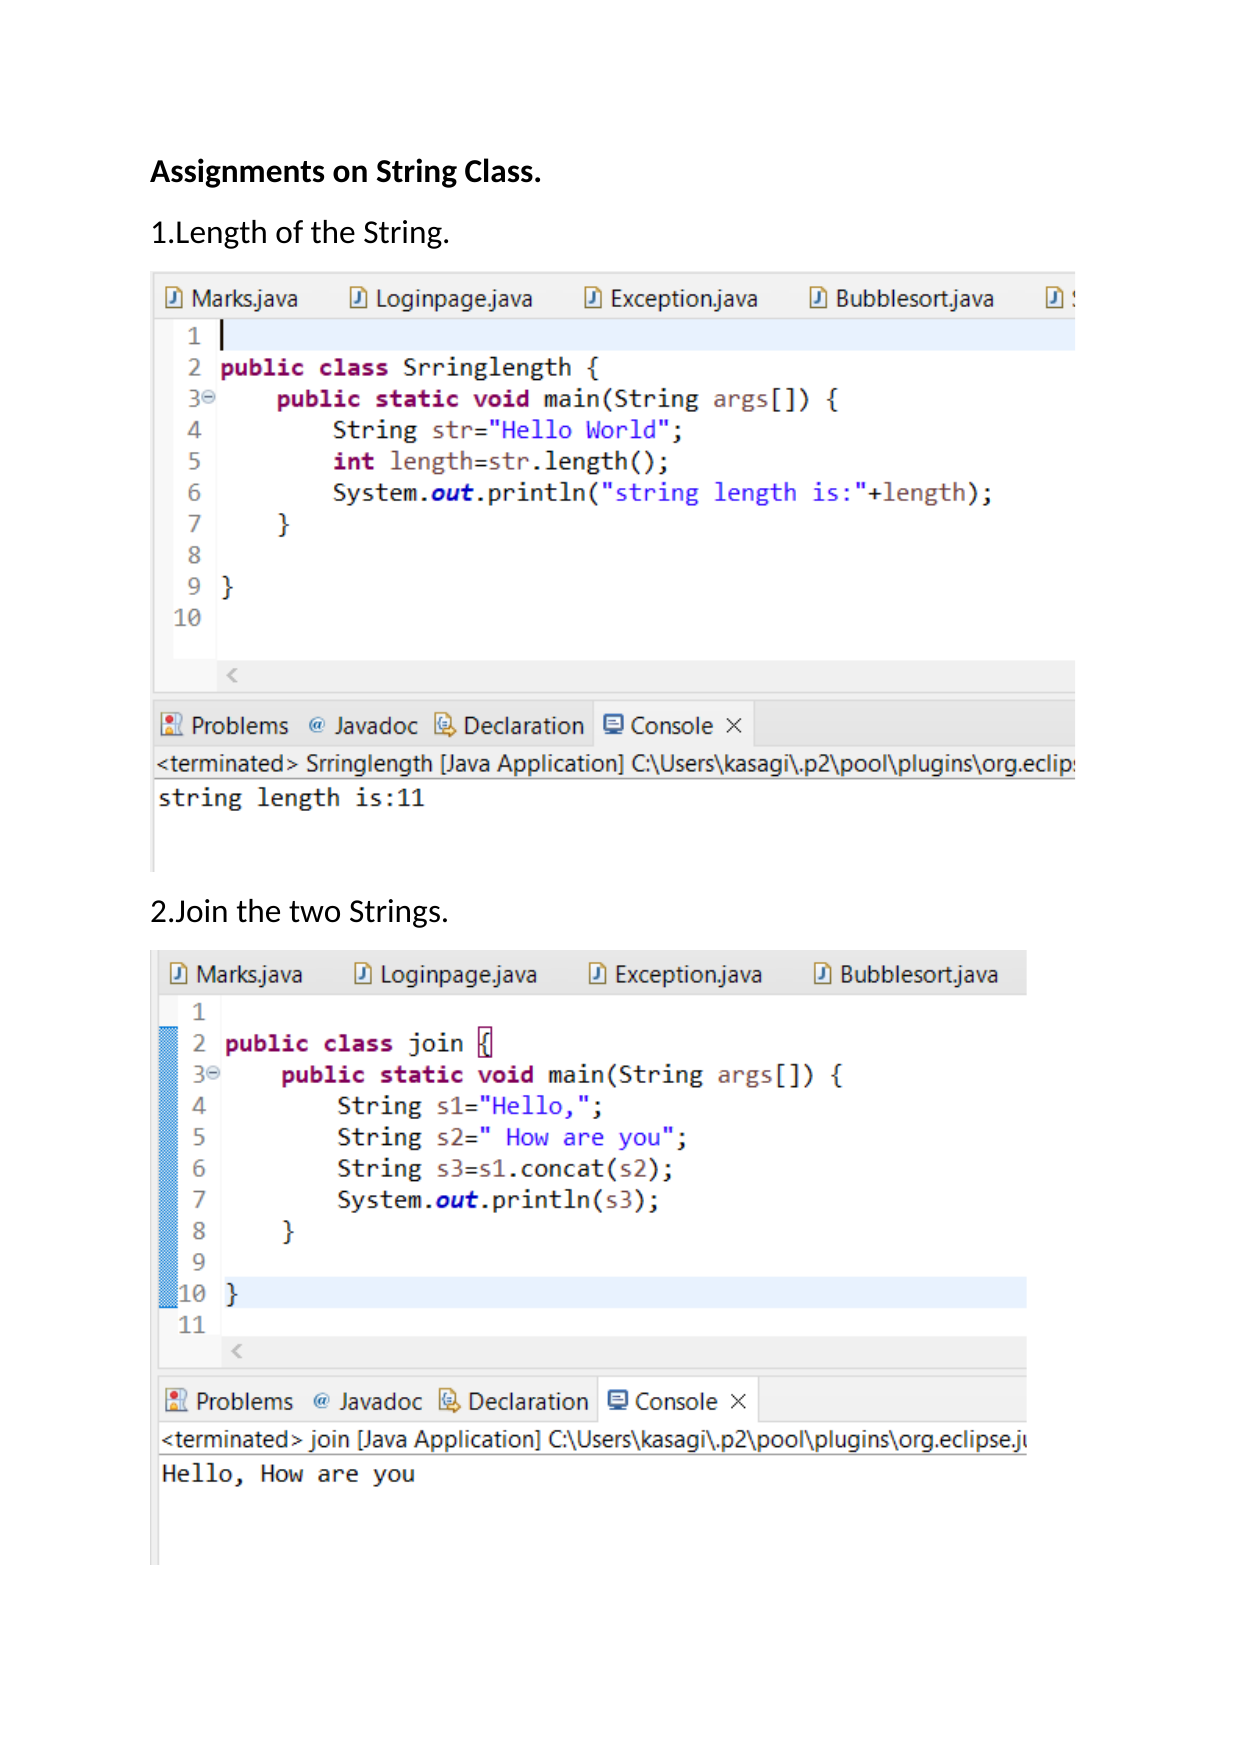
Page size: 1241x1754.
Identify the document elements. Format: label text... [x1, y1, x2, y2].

text 2.Join the two Strings. [150, 890, 1090, 931]
picture [150, 271, 1076, 872]
text Assignments on String Class. [150, 150, 1090, 191]
picture [150, 950, 1027, 1565]
text 1.Length of the String. [150, 211, 1090, 251]
